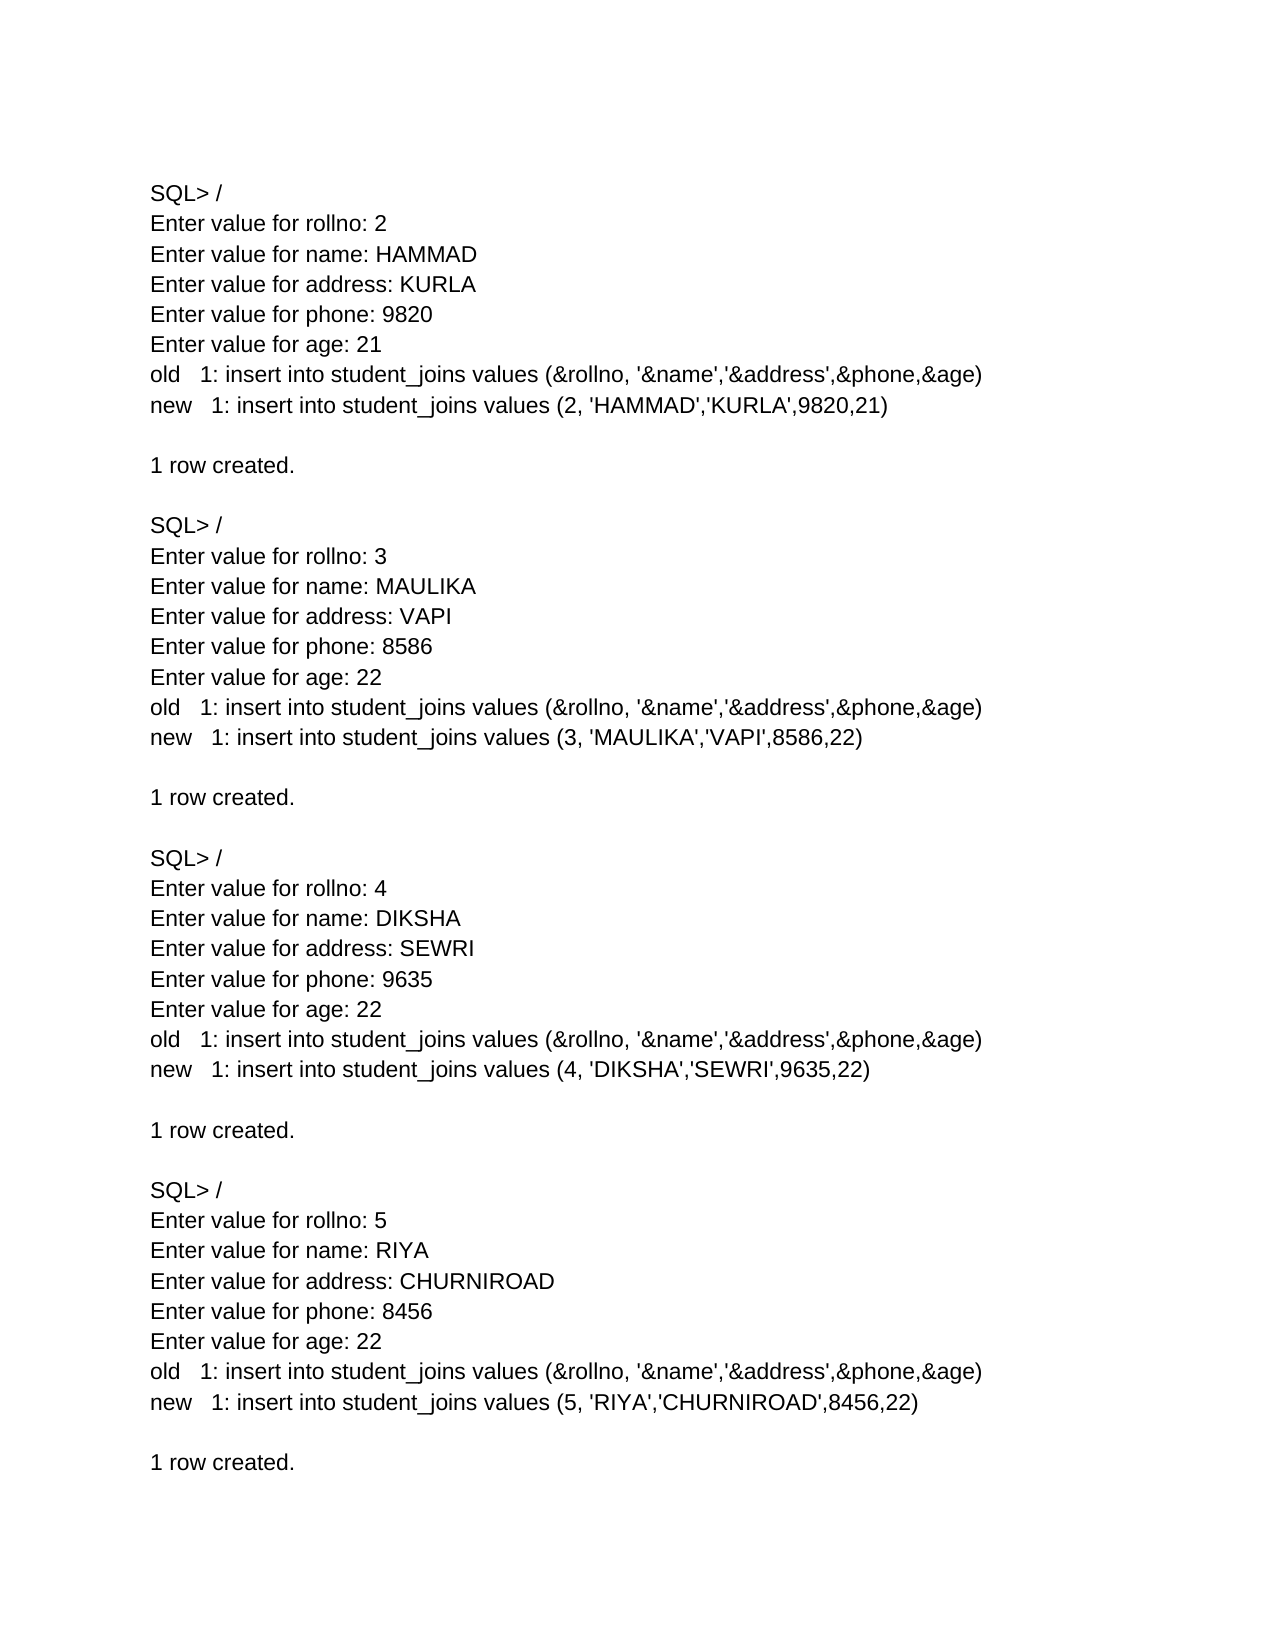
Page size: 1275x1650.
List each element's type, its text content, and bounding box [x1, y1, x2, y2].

text Enter value for address: CHURNIROAD [150, 1268, 1125, 1294]
text Enter value for rollno: 4 [150, 875, 1125, 901]
text Enter value for name: MAULIKA [150, 573, 1125, 599]
text new 1: insert into student_joins values (4, 'DIKSHA','SEWRI',9635,22) [150, 1056, 1125, 1083]
text Enter value for address: VAPI [150, 603, 1125, 629]
text SQL> / [150, 1177, 1125, 1203]
text old 1: insert into student_joins values (&rollno, '&name','&address',&phone,&age) [150, 1026, 1125, 1052]
text Enter value for name: HAMMAD [150, 241, 1125, 267]
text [150, 1358, 1125, 1385]
text Enter value for age: 22 [150, 663, 1125, 690]
text 1 row created. [150, 1117, 1125, 1143]
text SQL> / [150, 180, 1125, 207]
text SQL> / [150, 512, 1125, 539]
text new 1: insert into student_joins values (2, 'HAMMAD','KURLA',9820,21) [150, 392, 1125, 418]
text SQL> / [150, 845, 1125, 871]
text Enter value for phone: 9635 [150, 966, 1125, 992]
text Enter value for address: SEWRI [150, 935, 1125, 962]
text Enter value for age: 22 [150, 996, 1125, 1022]
text Enter value for rollno: 3 [150, 543, 1125, 569]
text Enter value for address: KURLA [150, 271, 1125, 297]
text Enter value for phone: 8456 [150, 1298, 1125, 1324]
text 1 row created. [150, 1449, 1125, 1475]
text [150, 361, 1125, 388]
text Enter value for rollno: 5 [150, 1207, 1125, 1234]
text Enter value for age: 22 [150, 1328, 1125, 1354]
text old 1: insert into student_joins values (&rollno, '&name','&address',&phone,&age) [150, 694, 1125, 720]
text Enter value for phone: 9820 [150, 301, 1125, 327]
text Enter value for age: 21 [150, 331, 1125, 358]
text new 1: insert into student_joins values (5, 'RIYA','CHURNIROAD',8456,22) [150, 1388, 1125, 1415]
text Enter value for rollno: 2 [150, 210, 1125, 237]
text 1 row created. [150, 784, 1125, 811]
text 1 row created. [150, 452, 1125, 478]
text Enter value for phone: 8586 [150, 633, 1125, 660]
text Enter value for name: DIKSHA [150, 905, 1125, 932]
text Enter value for name: RIYA [150, 1237, 1125, 1264]
text new 1: insert into student_joins values (3, 'MAULIKA','VAPI',8586,22) [150, 724, 1125, 750]
